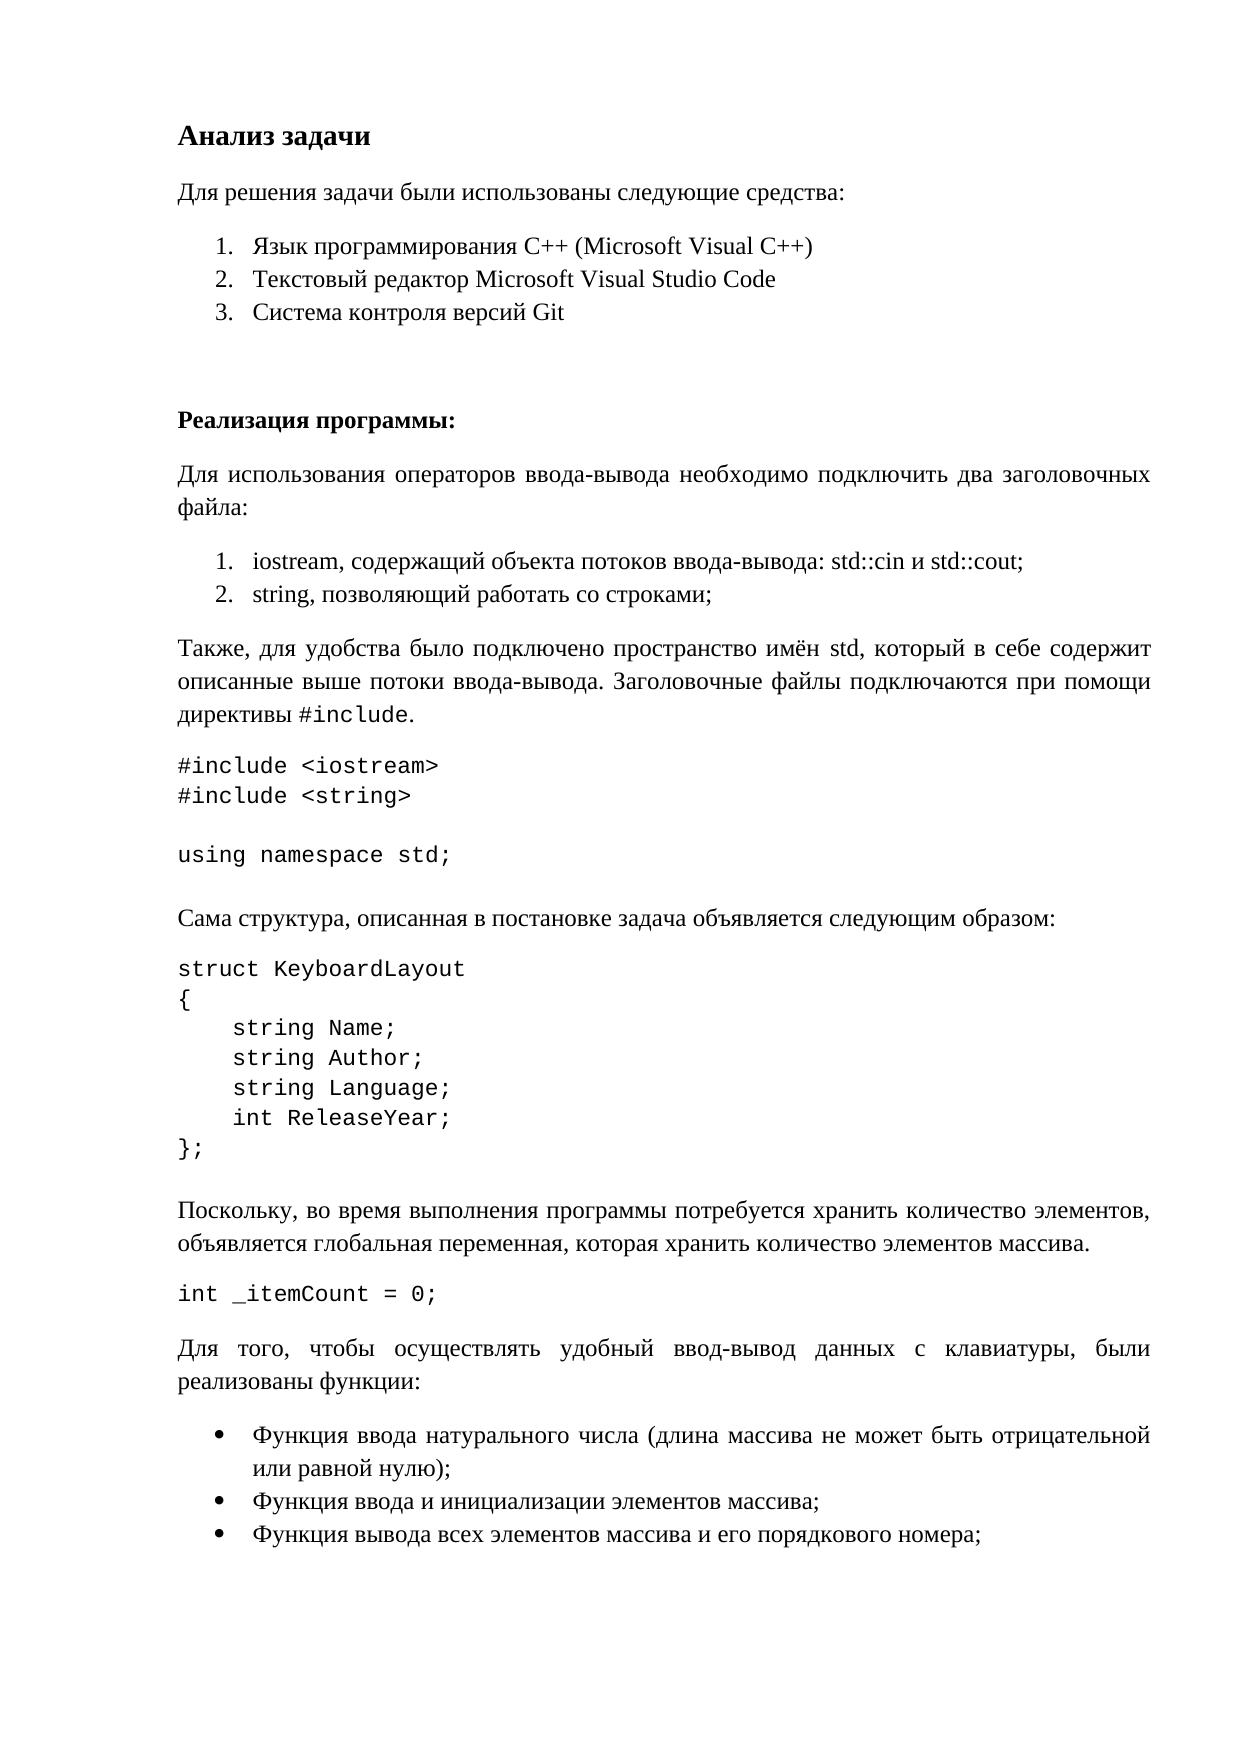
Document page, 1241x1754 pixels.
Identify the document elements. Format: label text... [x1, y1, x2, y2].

list string, позволяющий работать со строками; [215, 579, 1152, 608]
text int ReleaseYear; [177, 1106, 1152, 1132]
list Система контроля версий Git [215, 297, 1152, 326]
list Текстовый редактор Microsoft Visual Studio Code [215, 264, 1152, 293]
list Функция вывода всех элементов массива и его порядкового номера; [215, 1519, 1152, 1548]
text Реализация программы: [177, 405, 1152, 434]
text Для использования операторов ввода-вывода необходимо подключить два заголовочных файла: [177, 459, 1152, 521]
text Анализ задачи [177, 118, 1152, 152]
text Также, для удобства было подключено пространство имён std, который в себе содержит описанные выше потоки ввода-вывода. Заголовочные файлы подключаются при помощи директивы #include. [177, 633, 1152, 729]
text }; [177, 1136, 1152, 1162]
text { [177, 987, 1152, 1013]
text Для того, чтобы осуществлять удобный ввод-вывод данных с клавиатуры, были реализованы функции: [177, 1333, 1152, 1395]
list Функция ввода и инициализации элементов массива; [215, 1486, 1152, 1514]
text int _itemCount = 0; [177, 1282, 1152, 1308]
text Сама структура, описанная в постановке задача объявляется следующим образом: [177, 903, 1152, 932]
text #include <string> [177, 784, 1152, 810]
text string Author; [177, 1046, 1152, 1072]
text Поскольку, во время выполнения программы потребуется хранить количество элементов, объявляется глобальная переменная, которая хранить количество элементов массива. [177, 1195, 1152, 1257]
list Язык программирования C++ (Microsoft Visual C++) [215, 231, 1152, 260]
text string Language; [177, 1076, 1152, 1102]
text Для решения задачи были использованы следующие средства: [177, 177, 1152, 206]
text struct KeyboardLayout [177, 957, 1152, 983]
list iostream, содержащий объекта потоков ввода-вывода: std::cin и std::cout; [215, 546, 1152, 574]
text using namespace std; [177, 844, 1152, 869]
text string Name; [177, 1017, 1152, 1043]
text #include <iostream> [177, 754, 1152, 780]
list Функция ввода натурального числа (длина массива не может быть отрицательной или равной нулю); [215, 1420, 1152, 1482]
